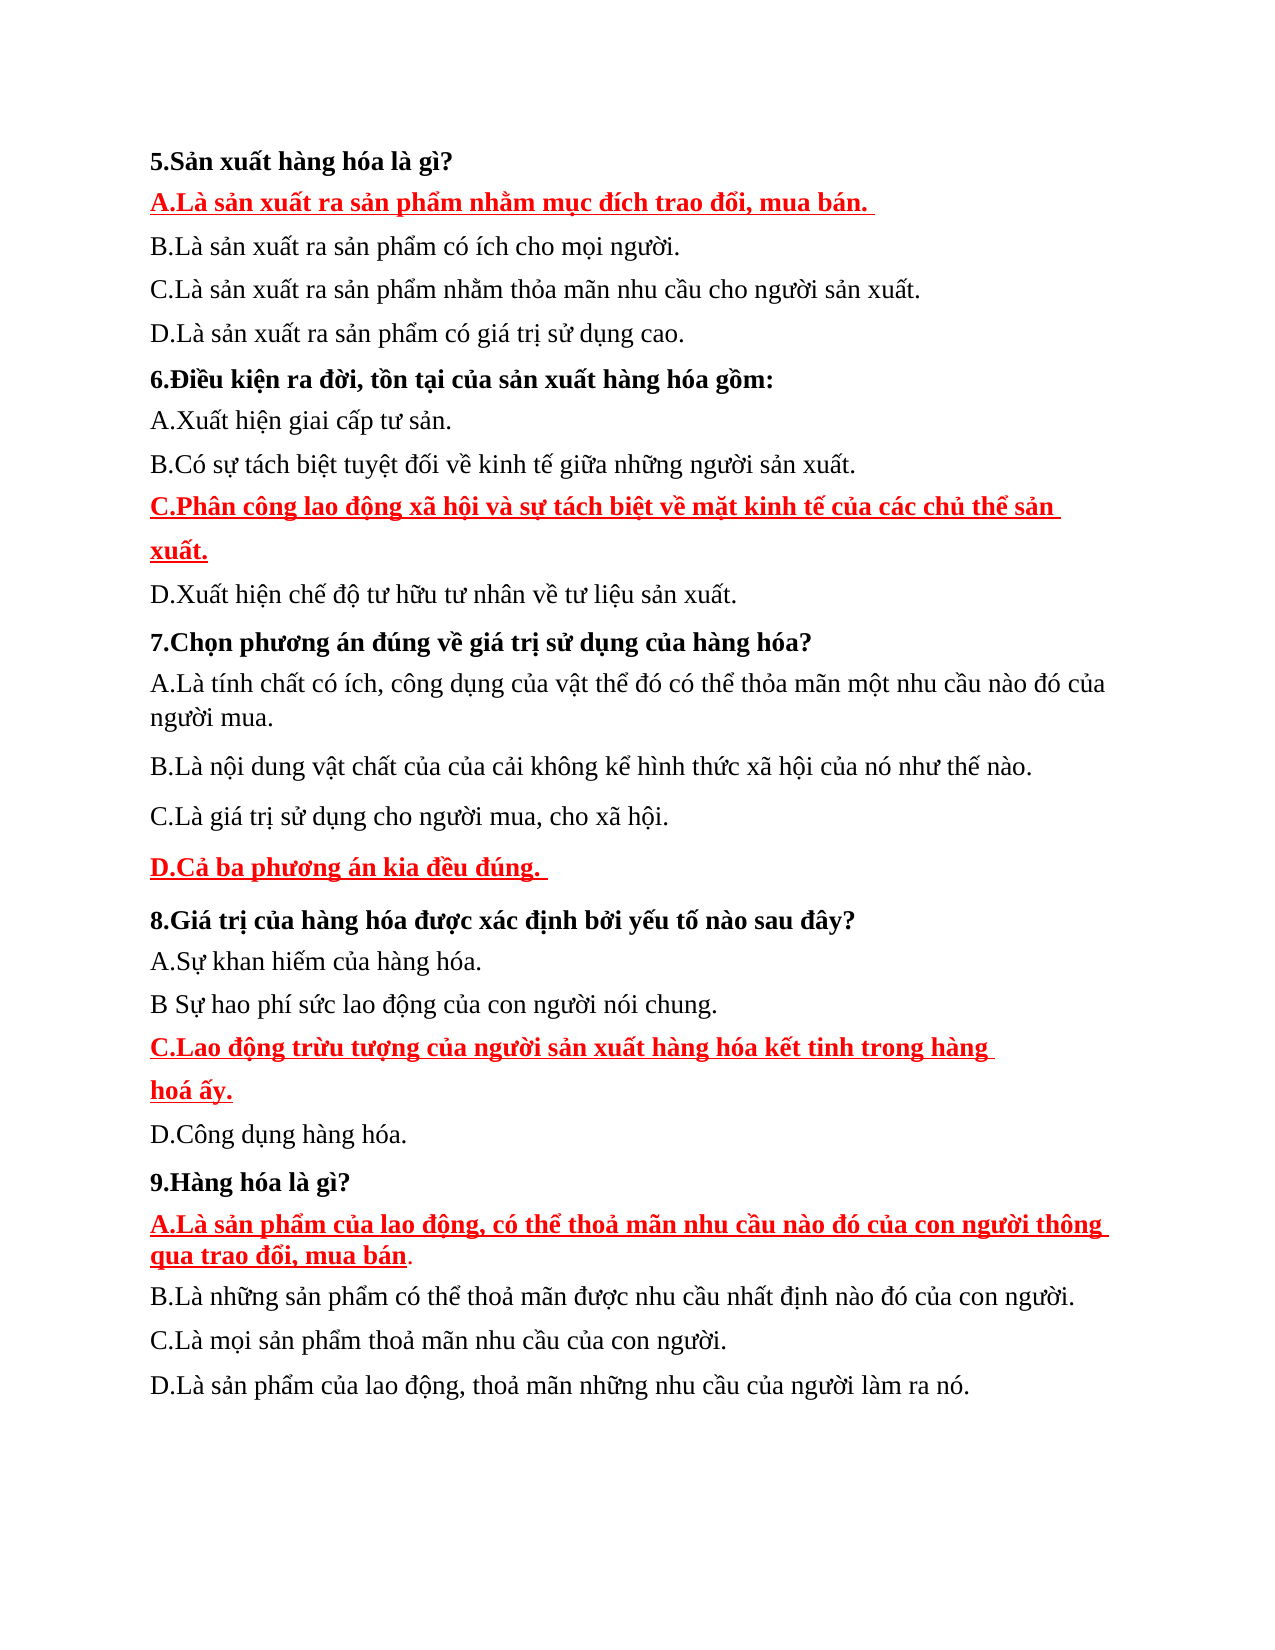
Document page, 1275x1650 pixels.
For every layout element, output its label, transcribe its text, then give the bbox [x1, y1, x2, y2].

text A.Là sản xuất ra sản phẩm nhằm mục đích trao đổi, mua bán. [150, 183, 1125, 219]
text C.Là giá trị sử dụng cho người mua, cho xã hội. [150, 797, 1125, 833]
text D.Là sản xuất ra sản phẩm có giá trị sử dụng cao. [150, 314, 1125, 350]
text A.Là tính chất có ích, công dụng của vật thể đó có thể thỏa mãn một nhu cầu nào đó của người mua. [150, 665, 1125, 733]
text C.Phân công lao động xã hội và sự tách biệt về mặt kinh tế của các chủ thể sản xuất. D.Xuất hiện chế độ tư hữu tư nhân về tư liệu sản xuất. [150, 481, 1080, 612]
text A.Là sản phẩm của lao động, có thể thoả mãn nhu cầu nào đó của con người thông qua trao đổi, mua bán. [150, 1208, 1110, 1271]
text B.Là những sản phẩm có thể thoả mãn được nhu cầu nhất định nào đó của con người. C.Là mọi sản phẩm thoả mãn nhu cầu của con người. [150, 1271, 1095, 1358]
text C.Là sản xuất ra sản phẩm nhằm thỏa mãn nhu cầu cho người sản xuất. [150, 270, 1125, 306]
text 8.Giá trị của hàng hóa được xác định bởi yếu tố nào sau đây? [150, 899, 1125, 937]
text 9.Hàng hóa là gì? [150, 1161, 1125, 1199]
text 6.Điều kiện ra đời, tồn tại của sản xuất hàng hóa gồm: A.Xuất hiện giai cấp tư sản. [150, 356, 795, 437]
text D.Cả ba phương án kia đều đúng. [150, 848, 1125, 884]
text B Sự hao phí sức lao động của con người nói chung. [150, 985, 1125, 1021]
text 5.Sản xuất hàng hóa là gì? [150, 141, 1125, 178]
text 7.Chọn phương án đúng về giá trị sử dụng của hàng hóa? [150, 621, 1125, 658]
text B.Có sự tách biệt tuyệt đối về kinh tế giữa những người sản xuất. [150, 444, 1125, 481]
text A.Sự khan hiếm của hàng hóa. [150, 942, 1125, 978]
text C.Lao động trừu tượng của người sản xuất hàng hóa kết tinh trong hàng hoá ấy. D.Công dụng hàng hóa. [150, 1021, 1020, 1152]
text B.Là sản xuất ra sản phẩm có ích cho mọi người. [150, 227, 1125, 263]
text B.Là nội dung vật chất của của cải không kể hình thức xã hội của nó như thế nào. [150, 747, 1125, 783]
text D.Là sản phẩm của lao động, thoả mãn những nhu cầu của người làm ra nó. [150, 1365, 1125, 1401]
